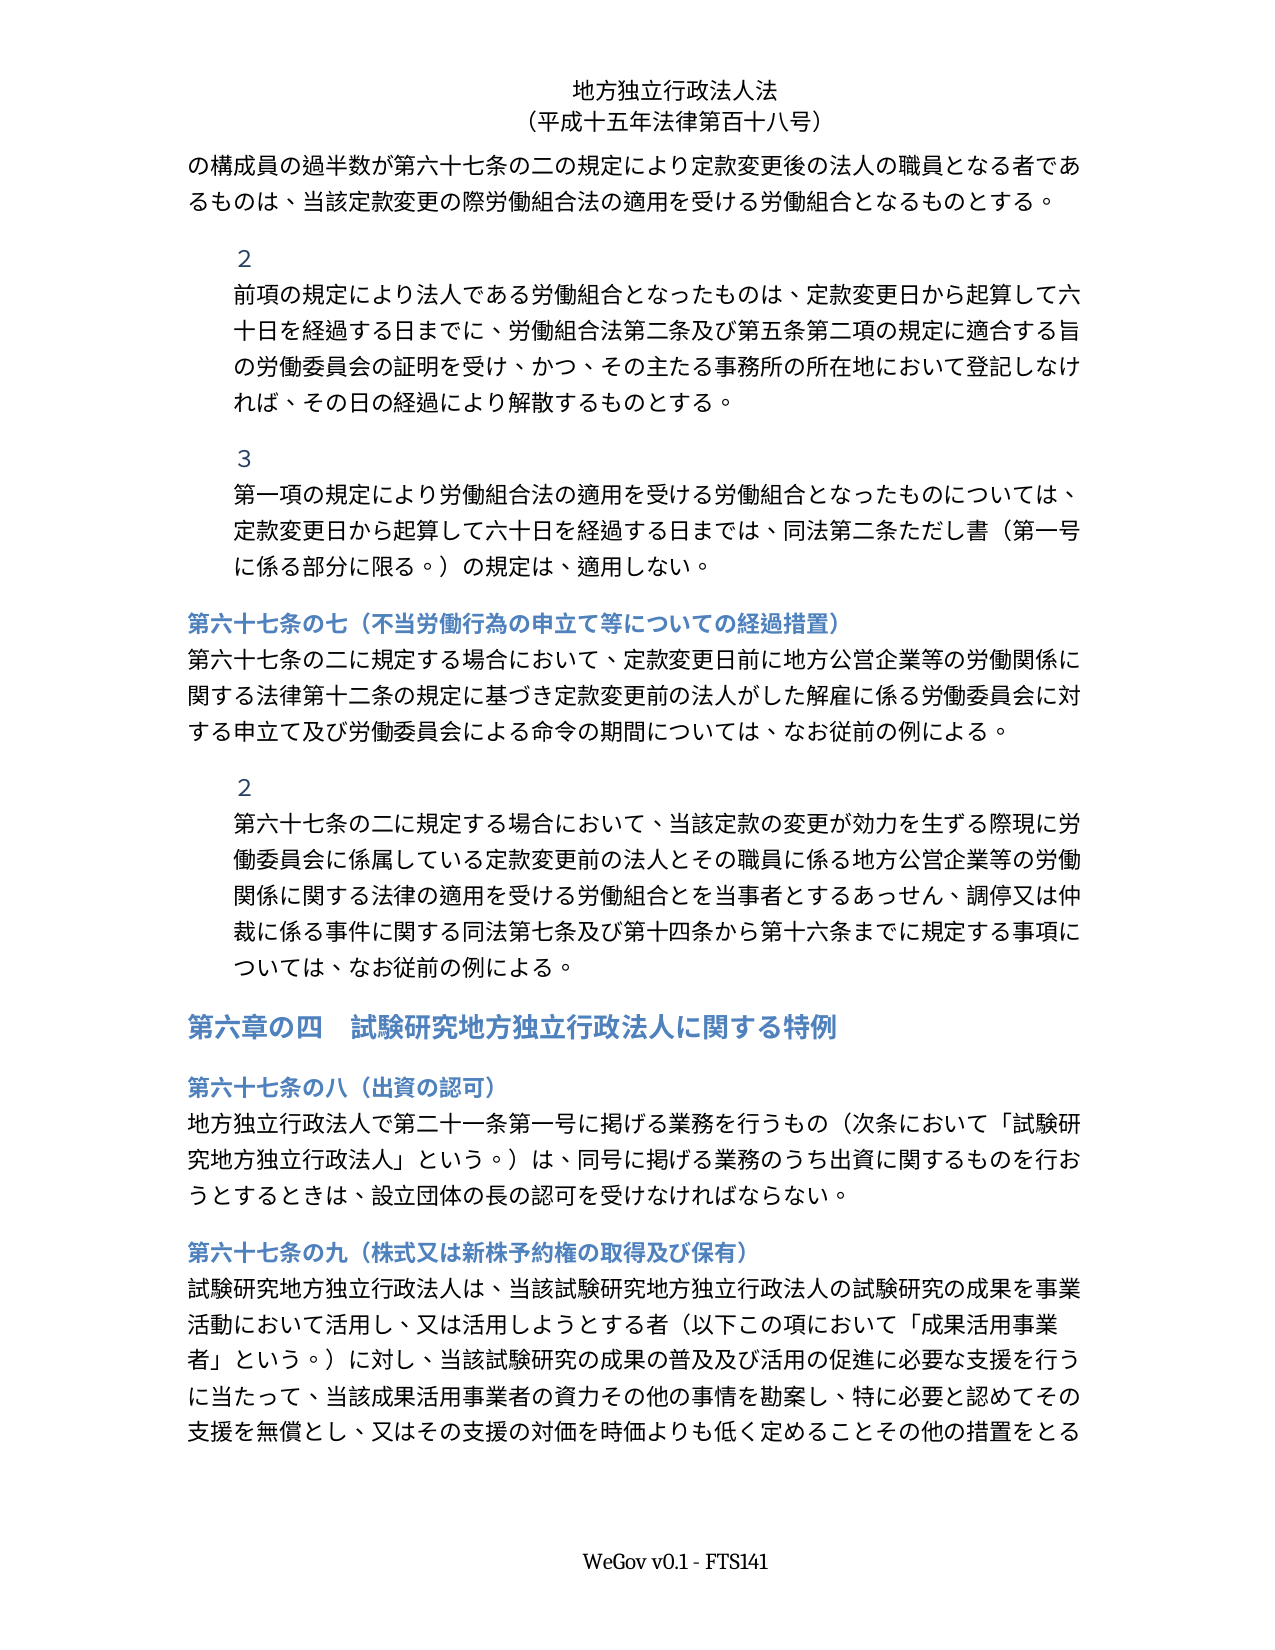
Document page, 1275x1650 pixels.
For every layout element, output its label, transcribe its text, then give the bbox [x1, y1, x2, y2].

text 前項の規定により法人である労働組合となったものは、定款変更日から起算して六十日を経過する日までに、労働組合法第二条及び第五条第二項の規定に適合する旨の労働委員会の証明を受け、かつ、その主たる事務所の所在地において登記しなければ、その日の経過により解散するものとする。 [233, 279, 1087, 418]
subtitle ２ [233, 243, 1087, 274]
text 第六十七条の二に規定する場合において、定款変更日前に地方公営企業等の労働関係に関する法律第十二条の規定に基づき定款変更前の法人がした解雇に係る労働委員会に対する申立て及び労働委員会による命令の期間については、なお従前の例による。 [187, 644, 1087, 747]
subtitle ２ [233, 772, 1087, 804]
text 地方独立行政法人で第二十一条第一号に掲げる業務を行うもの（次条において「試験研究地方独立行政法人」という。）は、同号に掲げる業務のうち出資に関するものを行おうとするときは、設立団体の長の認可を受けなければならない。 [187, 1108, 1087, 1211]
text 第一項の規定により労働組合法の適用を受ける労働組合となったものについては、定款変更日から起算して六十日を経過する日までは、同法第二条ただし書（第一号に係る部分に限る。）の規定は、適用しない。 [233, 479, 1087, 582]
subtitle 第六十七条の七（不当労働行為の申立て等についての経過措置） [187, 608, 1087, 639]
subtitle ３ [233, 443, 1087, 474]
subtitle 第六十七条の九（株式又は新株予約権の取得及び保有） [187, 1237, 1087, 1268]
subtitle 第六十七条の八（出資の認可） [187, 1072, 1087, 1103]
subtitle 第六章の四 試験研究地方独立行政法人に関する特例 [187, 1009, 1087, 1046]
text 第六十七条の二に規定する場合において、当該定款の変更が効力を生ずる際現に労働委員会に係属している定款変更前の法人とその職員に係る地方公営企業等の労働関係に関する法律の適用を受ける労働組合とを当事者とするあっせん、調停又は仲裁に係る事件に関する同法第七条及び第十四条から第十六条までに規定する事項については、なお従前の例による。 [233, 808, 1087, 983]
